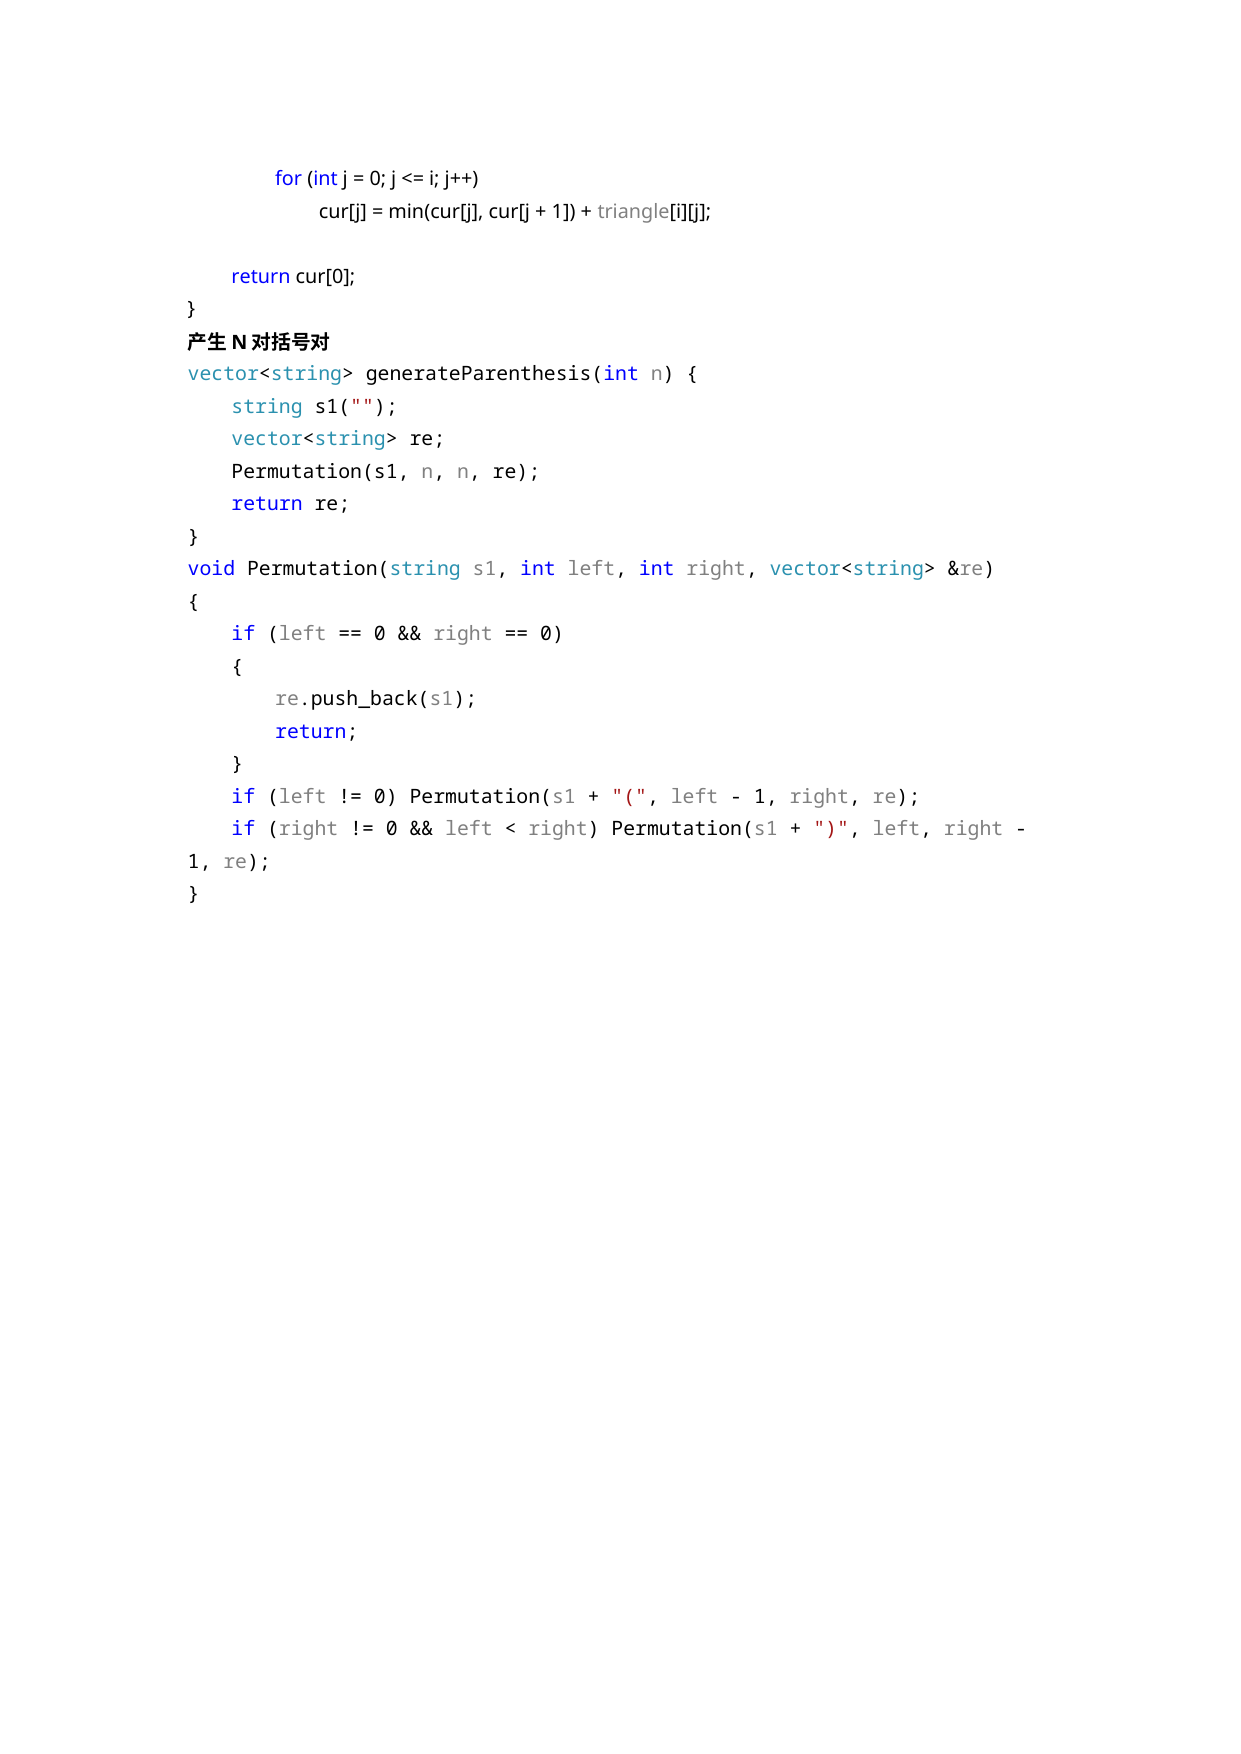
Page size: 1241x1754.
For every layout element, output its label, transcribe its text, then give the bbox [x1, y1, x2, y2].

text return cur[0]; [187, 259, 1053, 292]
text return re; [187, 487, 1053, 519]
text re.push_back(s1); [187, 682, 1053, 714]
text } [187, 519, 1053, 552]
text } [187, 292, 1053, 324]
text if (left != 0) Permutation(s1 + "(", left - 1, right, re); [187, 779, 1053, 812]
text cur[j] = min(cur[j], cur[j + 1]) + triangle[i][j]; [187, 194, 1053, 227]
text return; [187, 714, 1053, 747]
text vector<string> generateParenthesis(int n) { [187, 357, 1053, 389]
text { [187, 649, 1053, 682]
text vector<string> re; [187, 422, 1053, 454]
text void Permutation(string s1, int left, int right, vector<string> &re) [187, 552, 1053, 584]
text } [187, 877, 1053, 909]
text Permutation(s1, n, n, re); [187, 454, 1053, 487]
text if (left == 0 && right == 0) [187, 617, 1053, 649]
text string s1(""); [187, 389, 1053, 422]
text for (int j = 0; j <= i; j++) [187, 162, 1053, 194]
text } [187, 747, 1053, 779]
text if (right != 0 && left < right) Permutation(s1 + ")", left, right - 1, re); [187, 812, 1053, 877]
text { [187, 584, 1053, 617]
text 产生N对括号对 [187, 324, 1053, 357]
